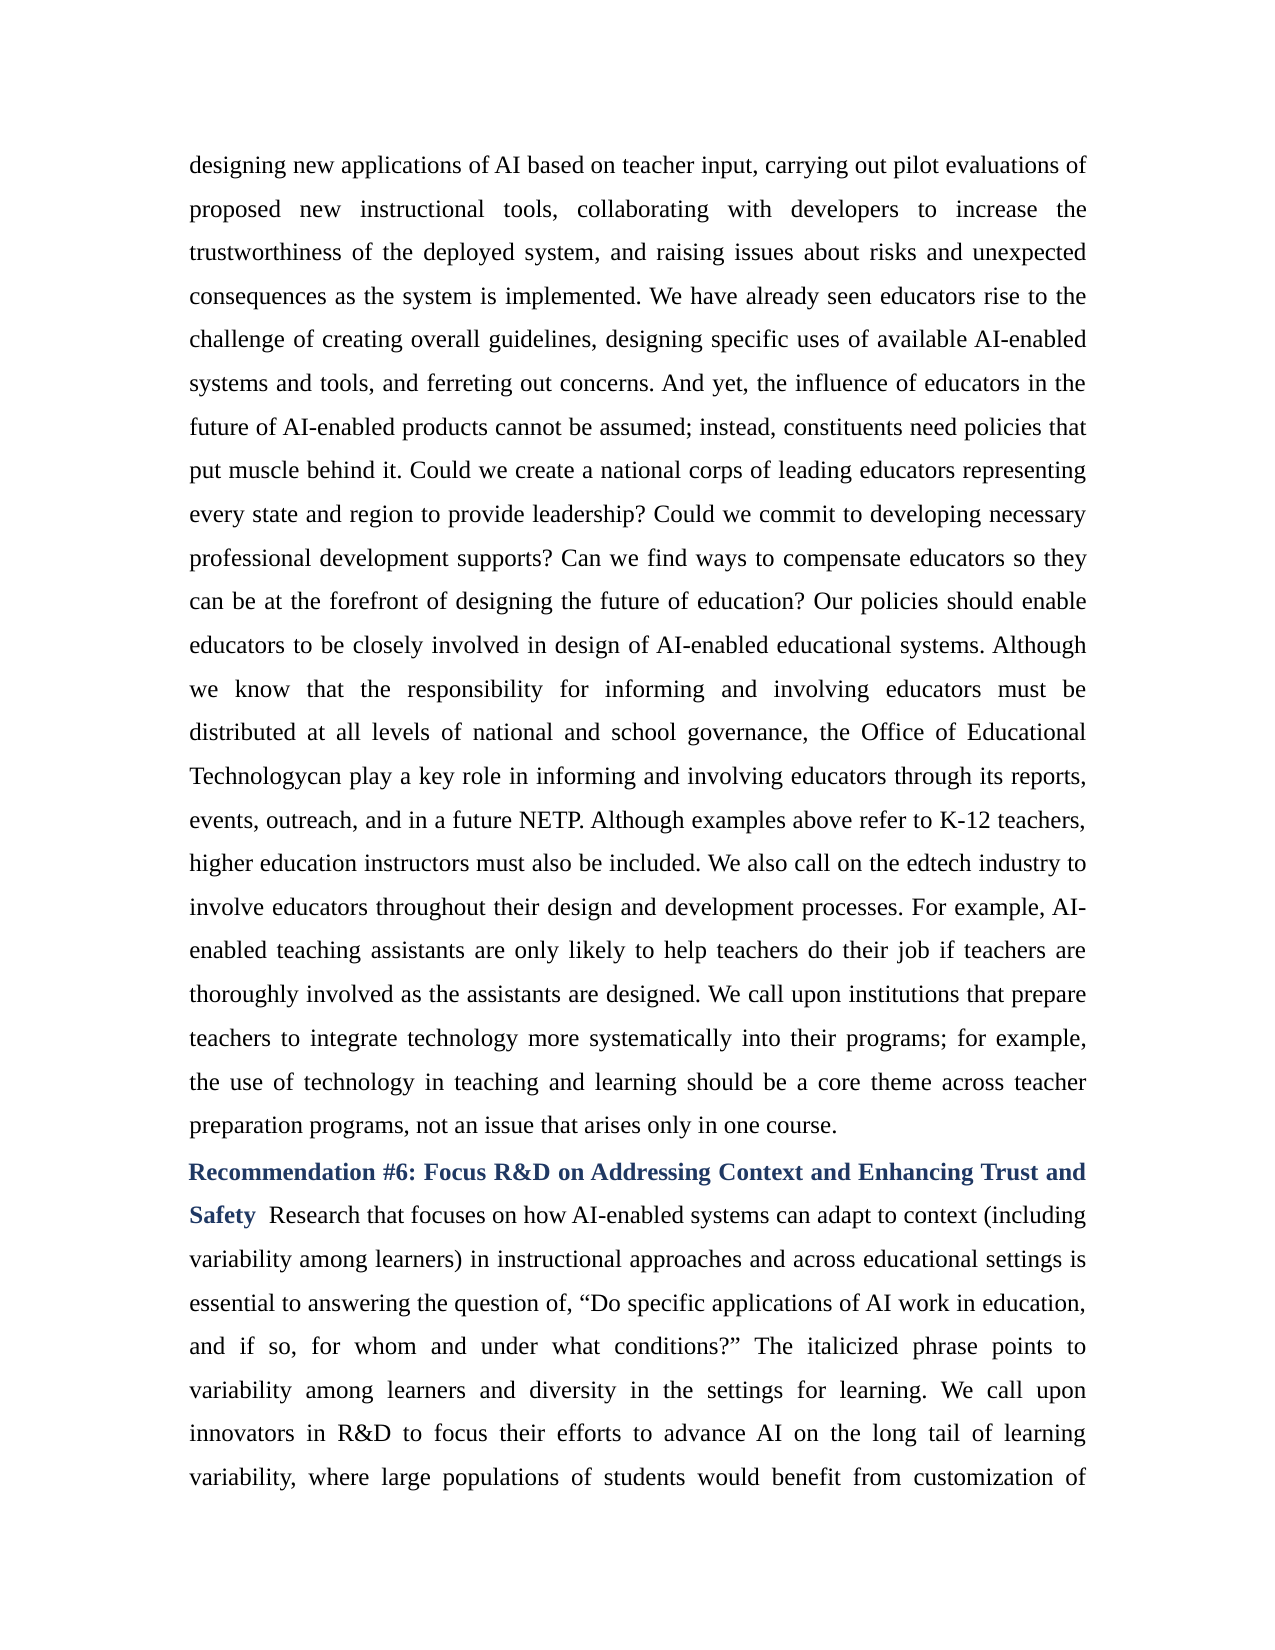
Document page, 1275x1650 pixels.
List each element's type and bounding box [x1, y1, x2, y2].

text [188, 150, 1087, 1139]
text [188, 1157, 1087, 1491]
